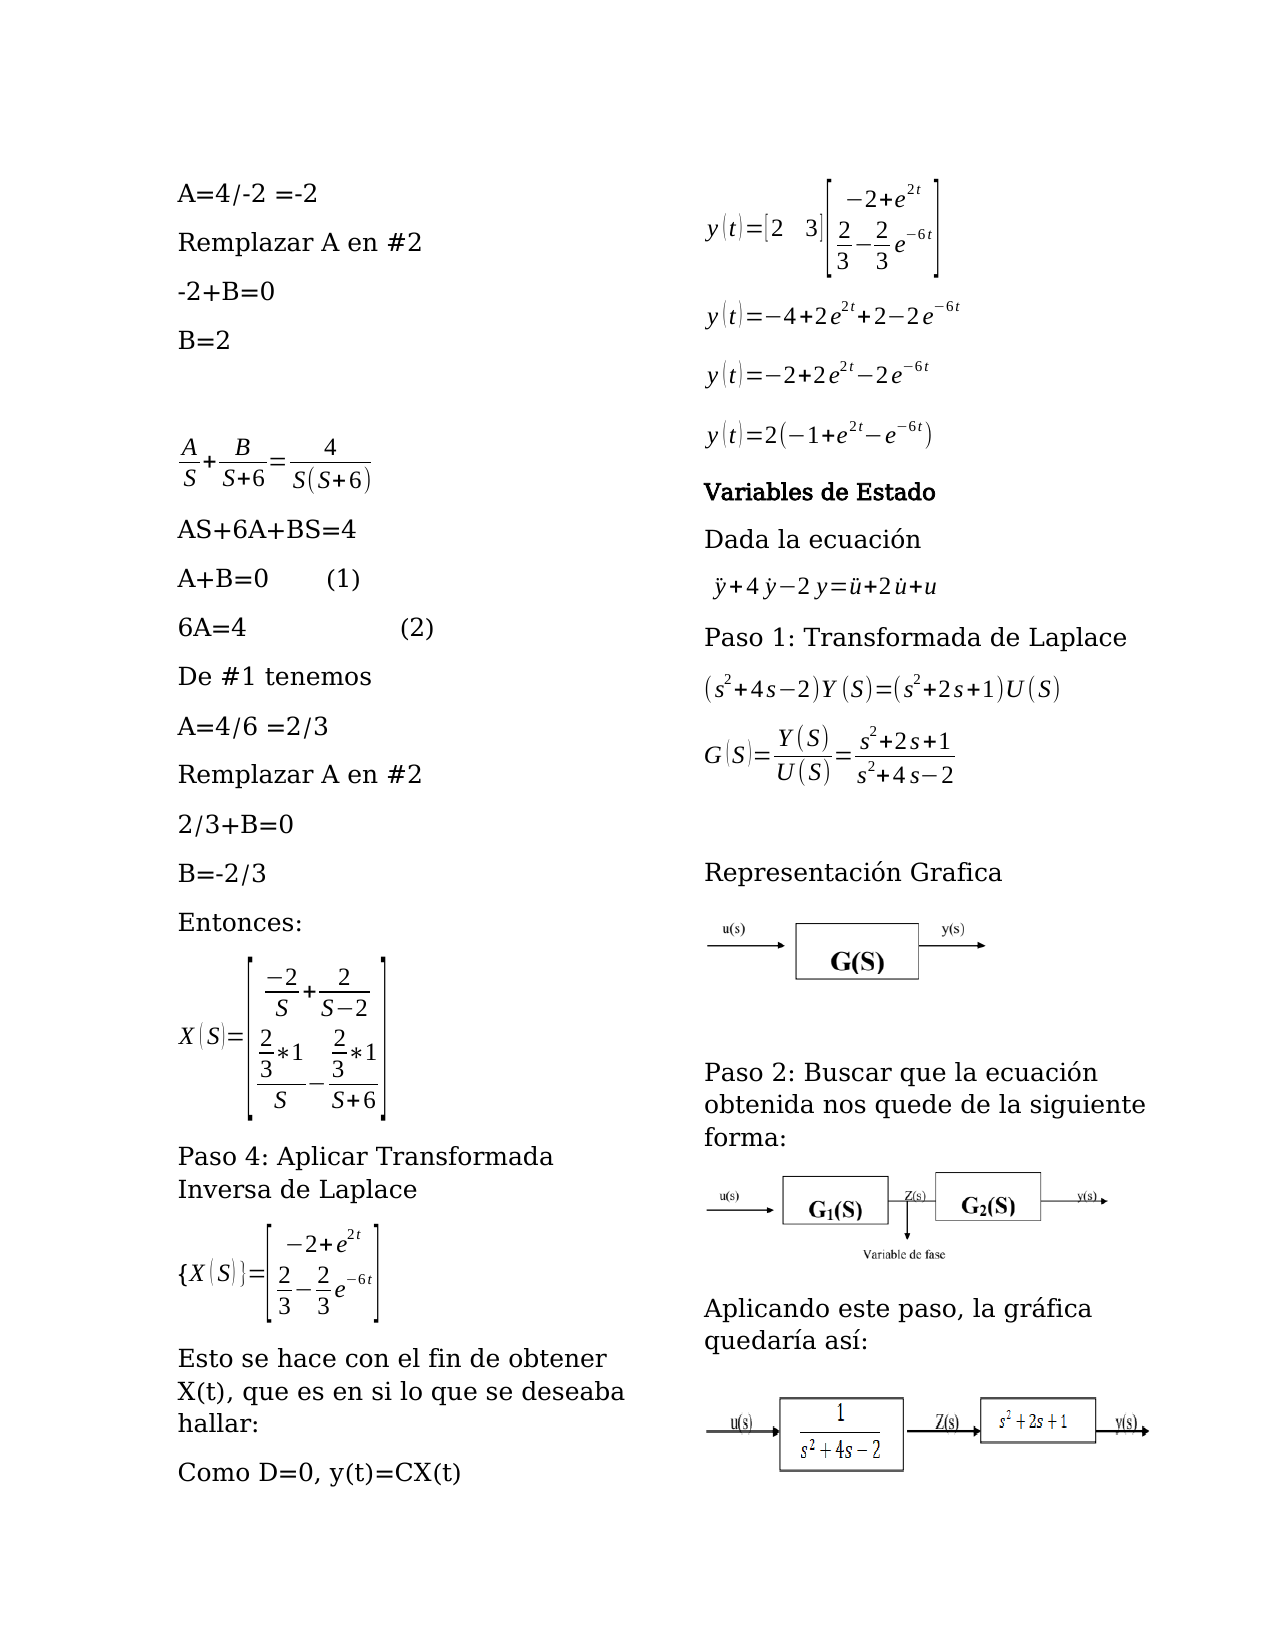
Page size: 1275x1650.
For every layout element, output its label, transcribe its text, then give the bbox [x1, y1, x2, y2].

text A+B=0 (1) [177, 563, 630, 593]
text Paso 4: Aplicar Transformada Inversa de Laplace [177, 1141, 630, 1203]
text Dada la ecuación [704, 523, 1157, 553]
text 6A=4 (2) [177, 612, 630, 642]
text { [177, 1222, 630, 1324]
picture [703, 1373, 1159, 1486]
text Remplazar A en #2 [177, 226, 630, 256]
picture [703, 1170, 1127, 1274]
text 2/3+B=0 [177, 808, 630, 838]
text A=4/-2 =-2 [177, 177, 630, 207]
text De #1 tenemos [177, 661, 630, 691]
text Paso 2: Buscar que la ecuación obtenida nos quede de la siguiente forma: [704, 1057, 1157, 1152]
text Como D=0, y(t)=CX(t) [177, 1457, 630, 1487]
text Variables de Estado [704, 477, 1157, 505]
text Aplicando este paso, la gráfica quedaría así: [704, 1292, 1157, 1355]
picture [703, 906, 998, 991]
text A=4/6 =2/3 [177, 710, 630, 740]
text Entonces: [177, 906, 630, 936]
text -2+B=0 [177, 275, 630, 305]
text Representación Grafica [704, 857, 1157, 887]
text AS+6A+BS=4 [177, 514, 630, 544]
text Paso 1: Transformada de Laplace [704, 622, 1157, 652]
text Remplazar A en #2 [177, 759, 630, 789]
text B=-2/3 [177, 857, 630, 887]
text B=2 [177, 324, 630, 354]
text Esto se hace con el fin de obtener X(t), que es en si lo que se deseaba hallar: [177, 1343, 630, 1438]
